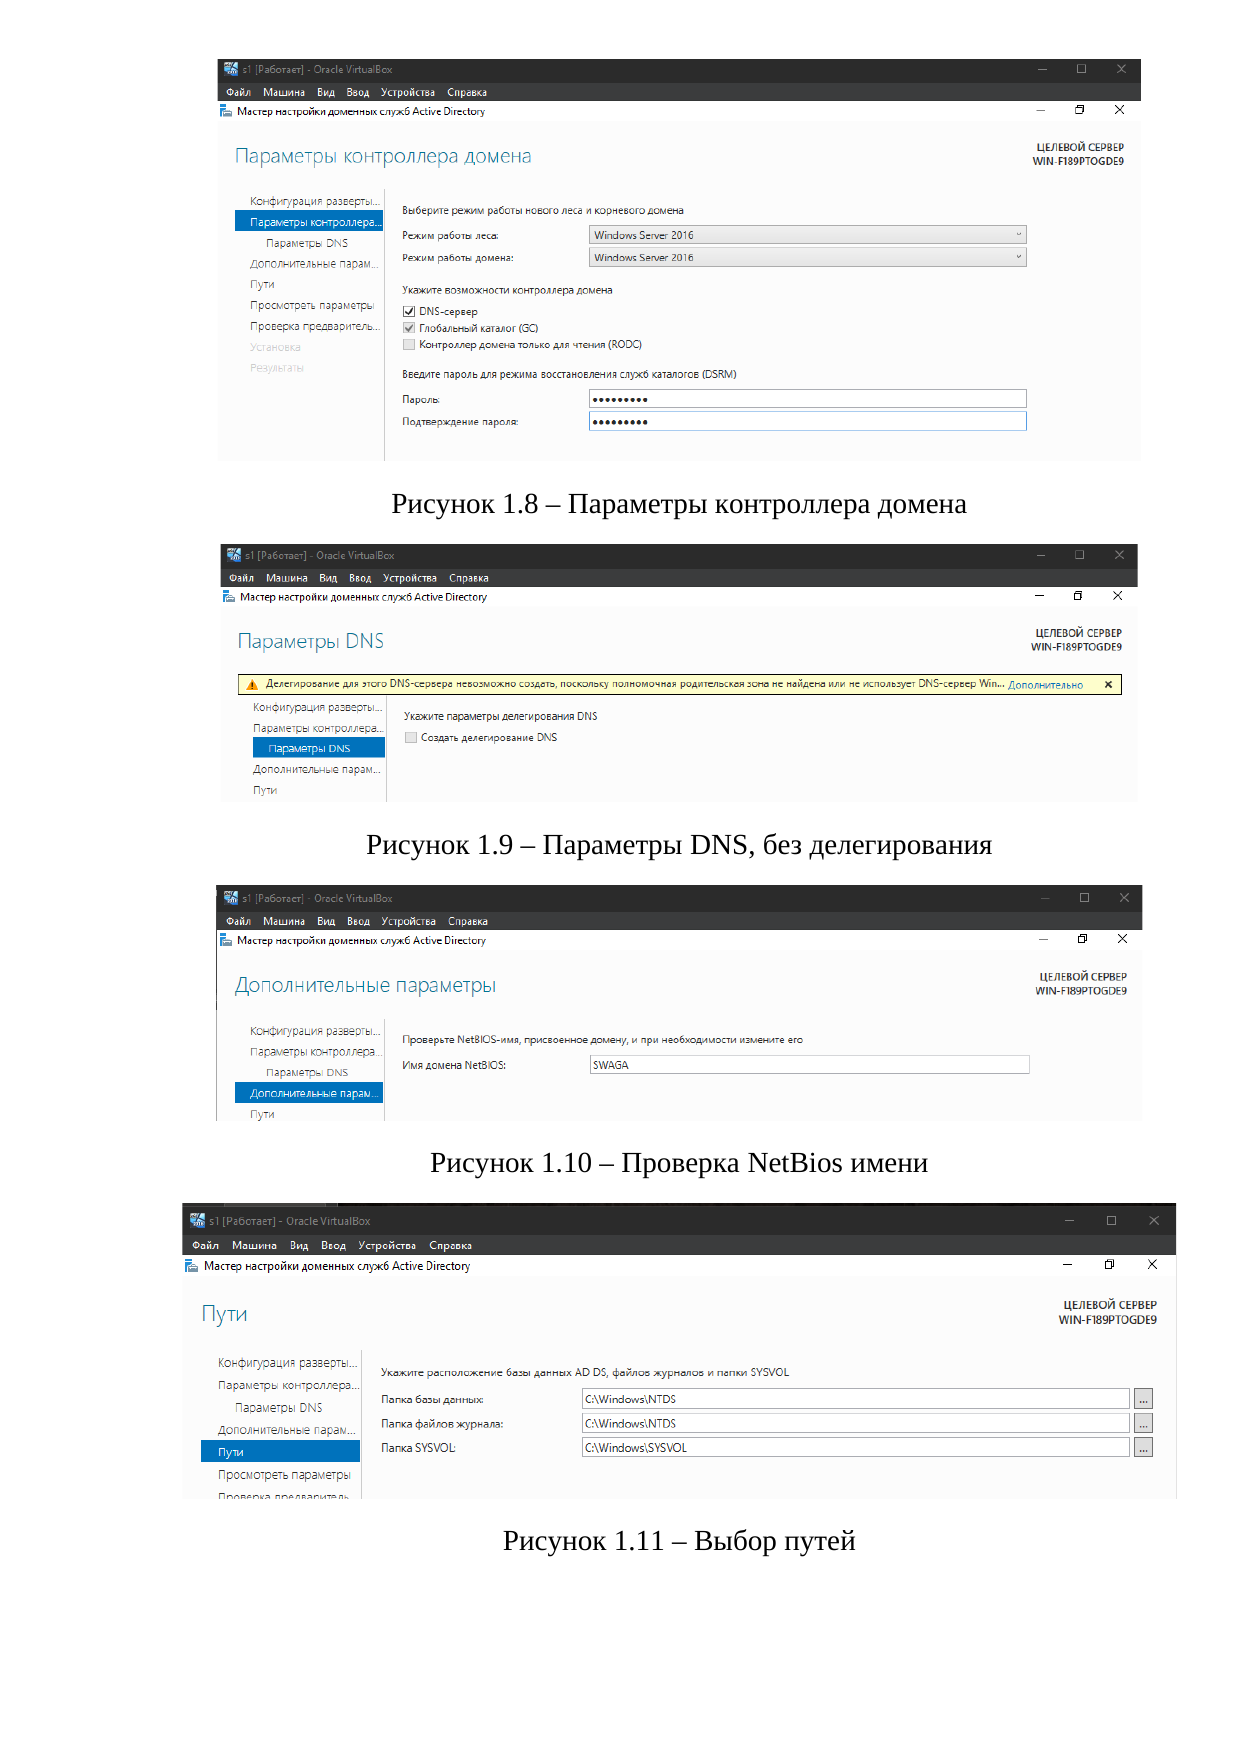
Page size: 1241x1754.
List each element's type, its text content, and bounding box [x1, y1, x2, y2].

picture [216, 885, 1143, 1121]
list Рисунок 1.10 – Проверка NetBios имени [177, 1145, 1181, 1179]
picture [217, 59, 1141, 461]
picture [182, 1203, 1177, 1499]
list Рисунок 1.8 – Параметры контроллера домена [177, 486, 1181, 519]
list Рисунок 1.9 – Параметры DNS, без делегирования [177, 827, 1181, 861]
picture [220, 544, 1138, 802]
list Рисунок 1.11 – Выбор путей [177, 1523, 1181, 1557]
